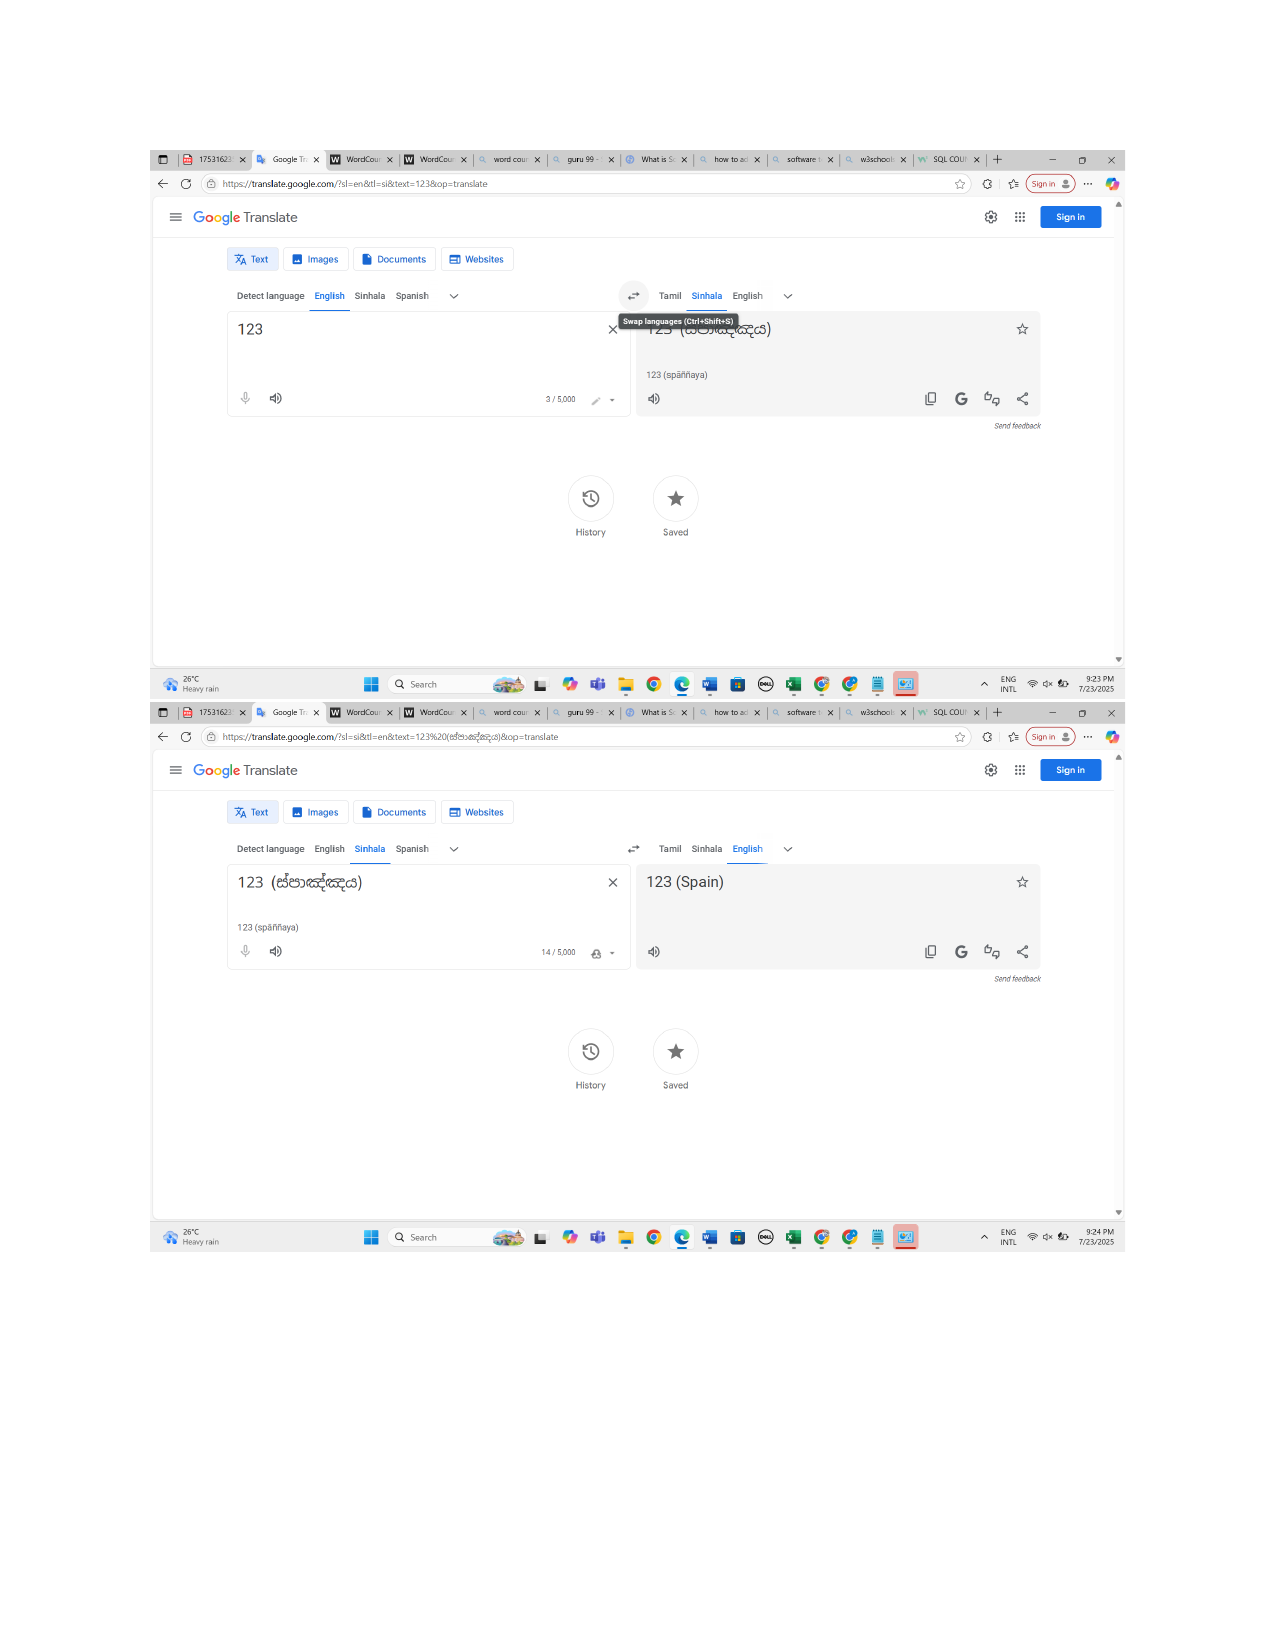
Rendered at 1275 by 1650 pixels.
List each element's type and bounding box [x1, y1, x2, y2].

picture [150, 702, 1125, 1252]
picture [150, 150, 1125, 699]
